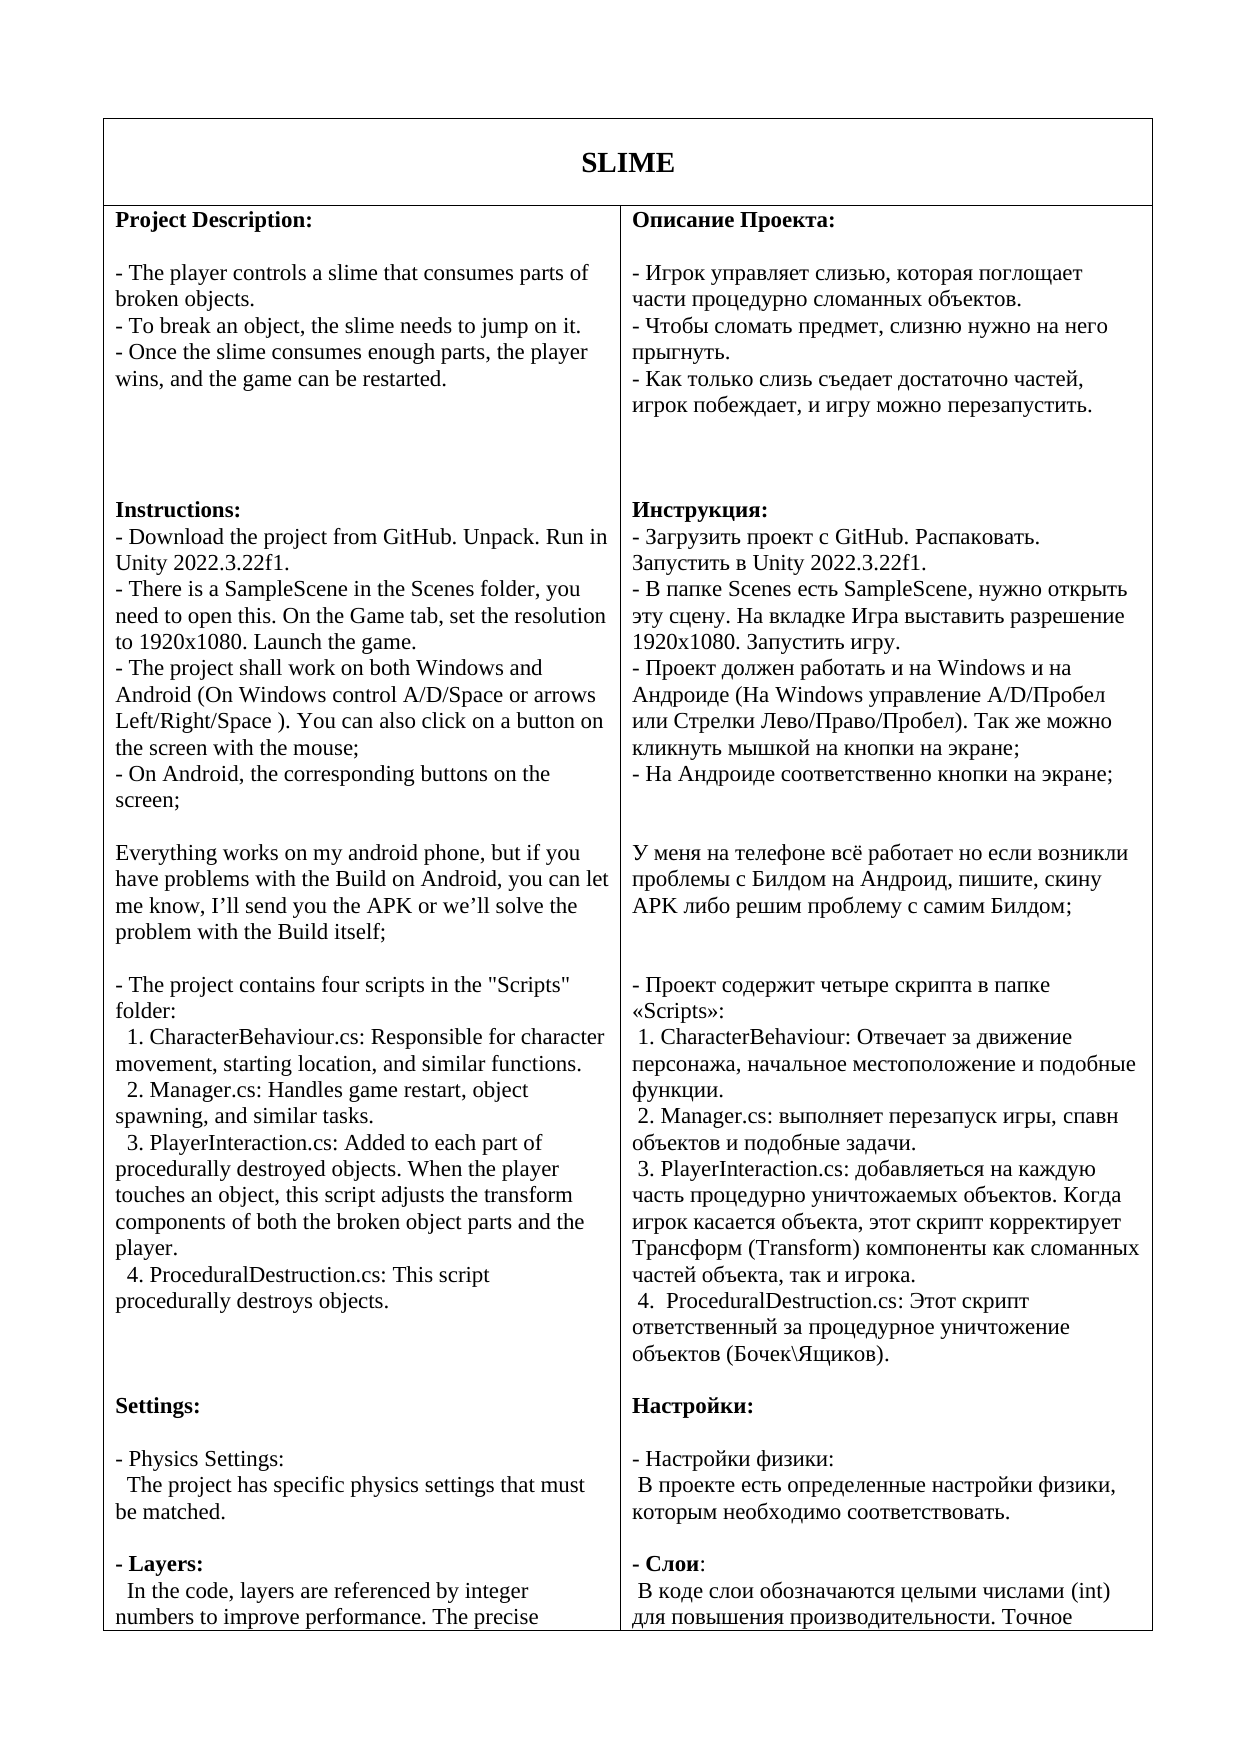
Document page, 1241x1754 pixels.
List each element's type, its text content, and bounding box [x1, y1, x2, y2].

table_header SLIME [104, 119, 1152, 205]
